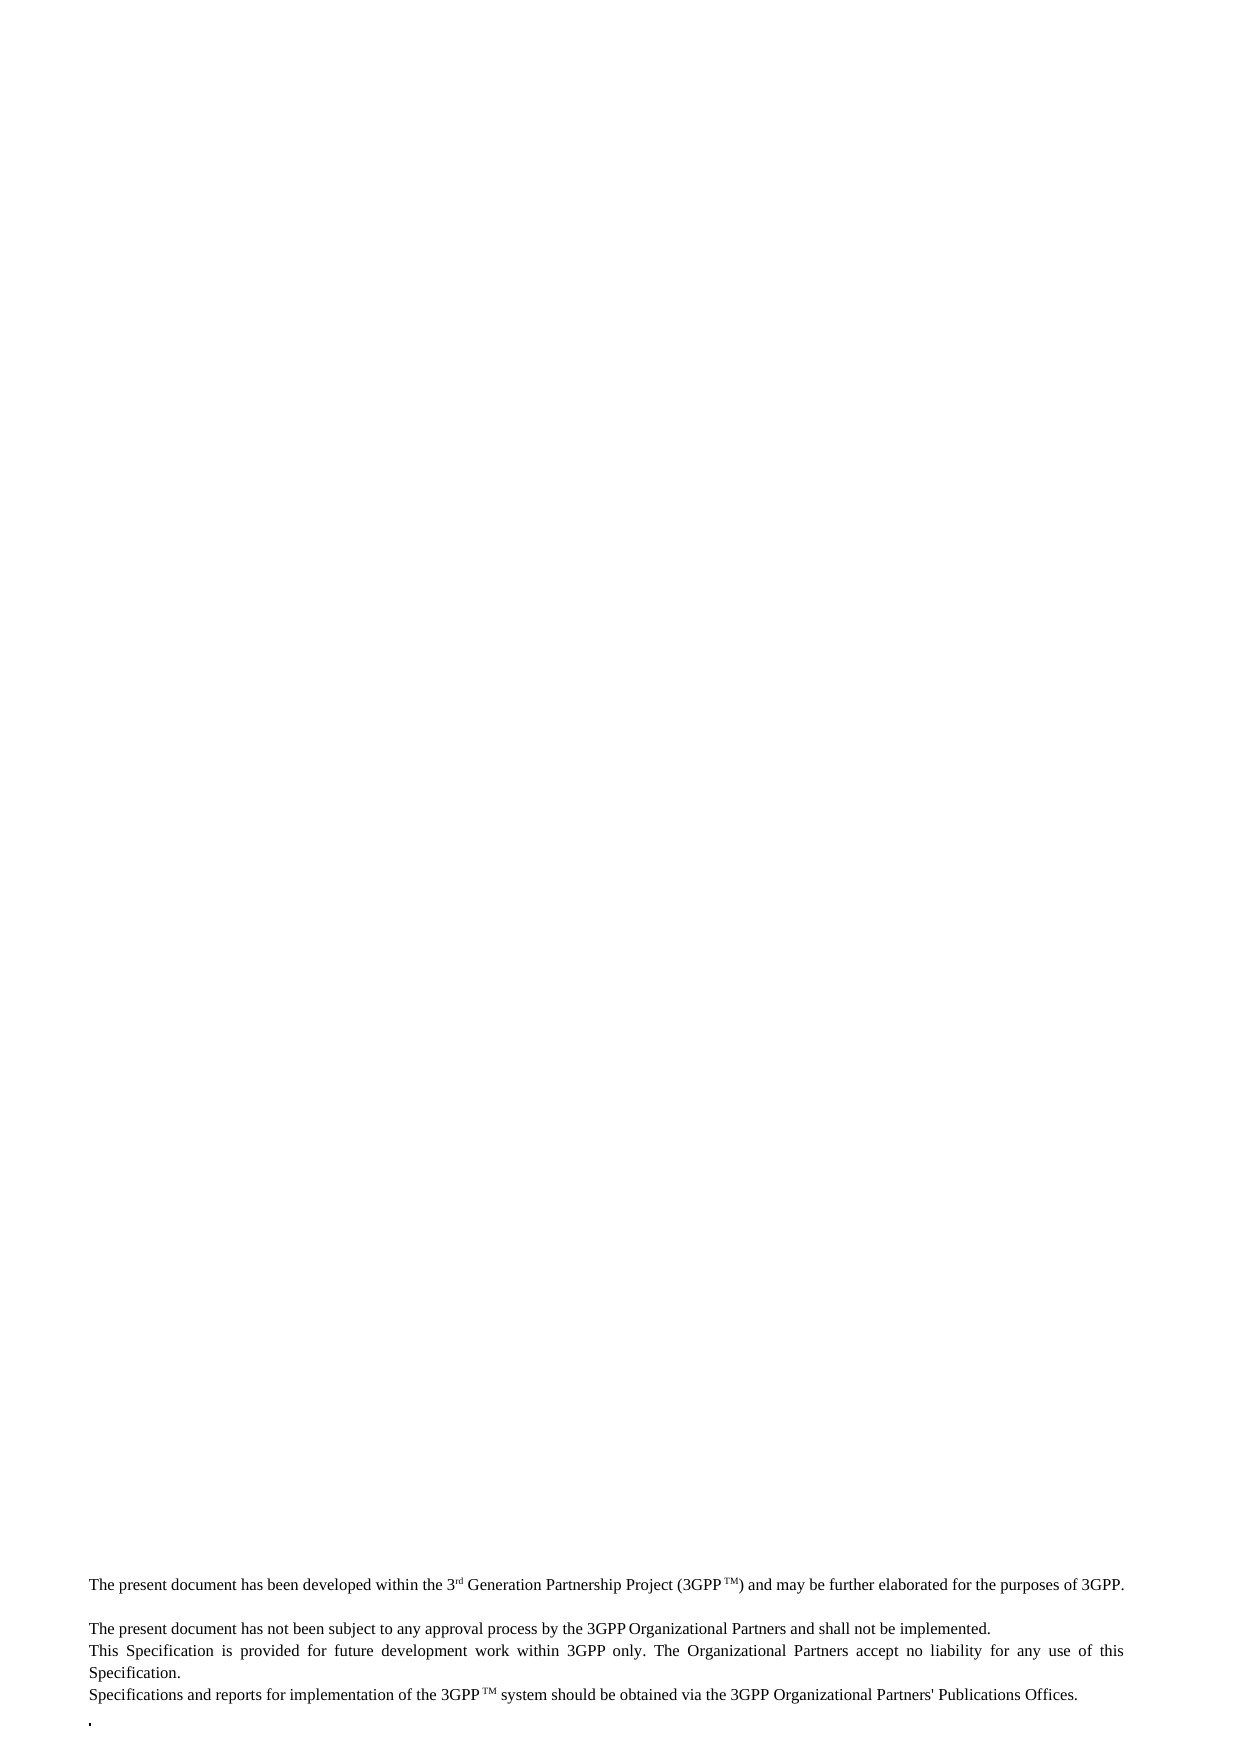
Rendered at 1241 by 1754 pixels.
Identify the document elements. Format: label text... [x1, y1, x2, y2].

text The present document has been developed within the 3rd Generation Partnership Project (3GPP TM) and may be further elaborated for the purposes of 3GPP. The present document has not been subject to any approval process by the 3GPP Organizational Partners and shall not be implemented. This Specification is provided for future development work within 3GPP only. The Organizational Partners accept no liability for any use of this Specification. Specifications and reports for implementation of the 3GPP TM system should be obtained via the 3GPP Organizational Partners' Publications Offices. [89, 1575, 1125, 1704]
